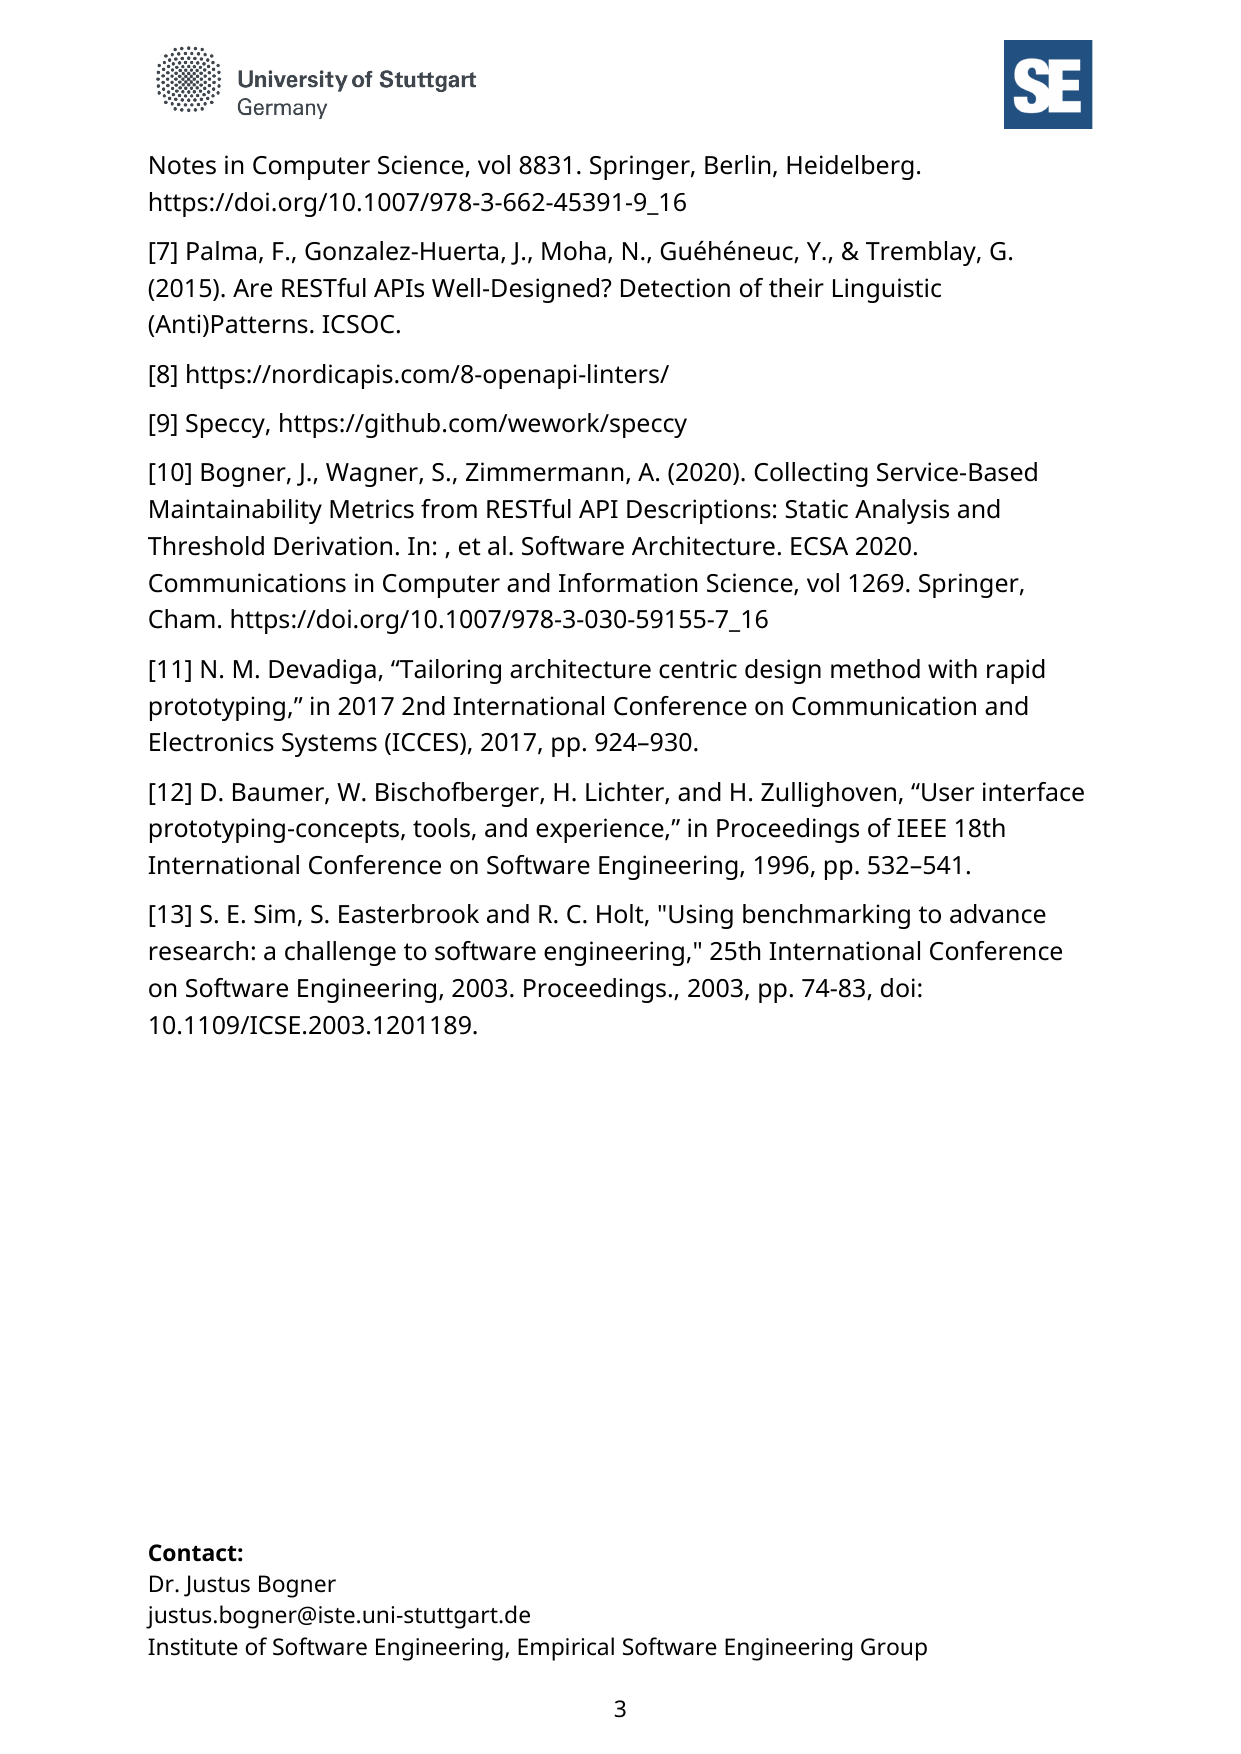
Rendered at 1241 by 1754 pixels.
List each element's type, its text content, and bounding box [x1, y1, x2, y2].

picture [147, 37, 484, 127]
text [8] https://nordicapis.com/8-openapi-linters/ [148, 356, 1093, 391]
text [148, 148, 1093, 218]
text [10] Bogner, J., Wagner, S., Zimmermann, A. (2020). Collecting Service-Based Maintainability Metrics from RESTful API Descriptions: Static Analysis and Threshold Derivation. In: , et al. Software Architecture. ECSA 2020. Communications in Computer and Information Science, vol 1269. Springer, Cham. https://doi.org/10.1007/978-3-030-59155-7_16 [148, 455, 1093, 636]
text [13] S. E. Sim, S. Easterbrook and R. C. Holt, "Using benchmarking to advance research: a challenge to software engineering," 25th International Conference on Software Engineering, 2003. Proceedings., 2003, pp. 74-83, doi: 10.1109/ICSE.2003.1201189. [148, 897, 1093, 1041]
picture [1004, 40, 1093, 129]
text [9] Speccy, https://github.com/wework/speccy [148, 406, 1093, 440]
text [11] N. M. Devadiga, “Tailoring architecture centric design method with rapid prototyping,” in 2017 2nd International Conference on Communication and Electronics Systems (ICCES), 2017, pp. 924–930. [148, 651, 1093, 759]
text [12] D. Baumer, W. Bischofberger, H. Lichter, and H. Zullighoven, “User interface prototyping-concepts, tools, and experience,” in Proceedings of IEEE 18th International Conference on Software Engineering, 1996, pp. 532–541. [148, 774, 1093, 882]
text [7] Palma, F., Gonzalez-Huerta, J., Moha, N., Guéhéneuc, Y., & Tremblay, G. (2015). Are RESTful APIs Well-Designed? Detection of their Linguistic (Anti)Patterns. ICSOC. [148, 234, 1093, 341]
